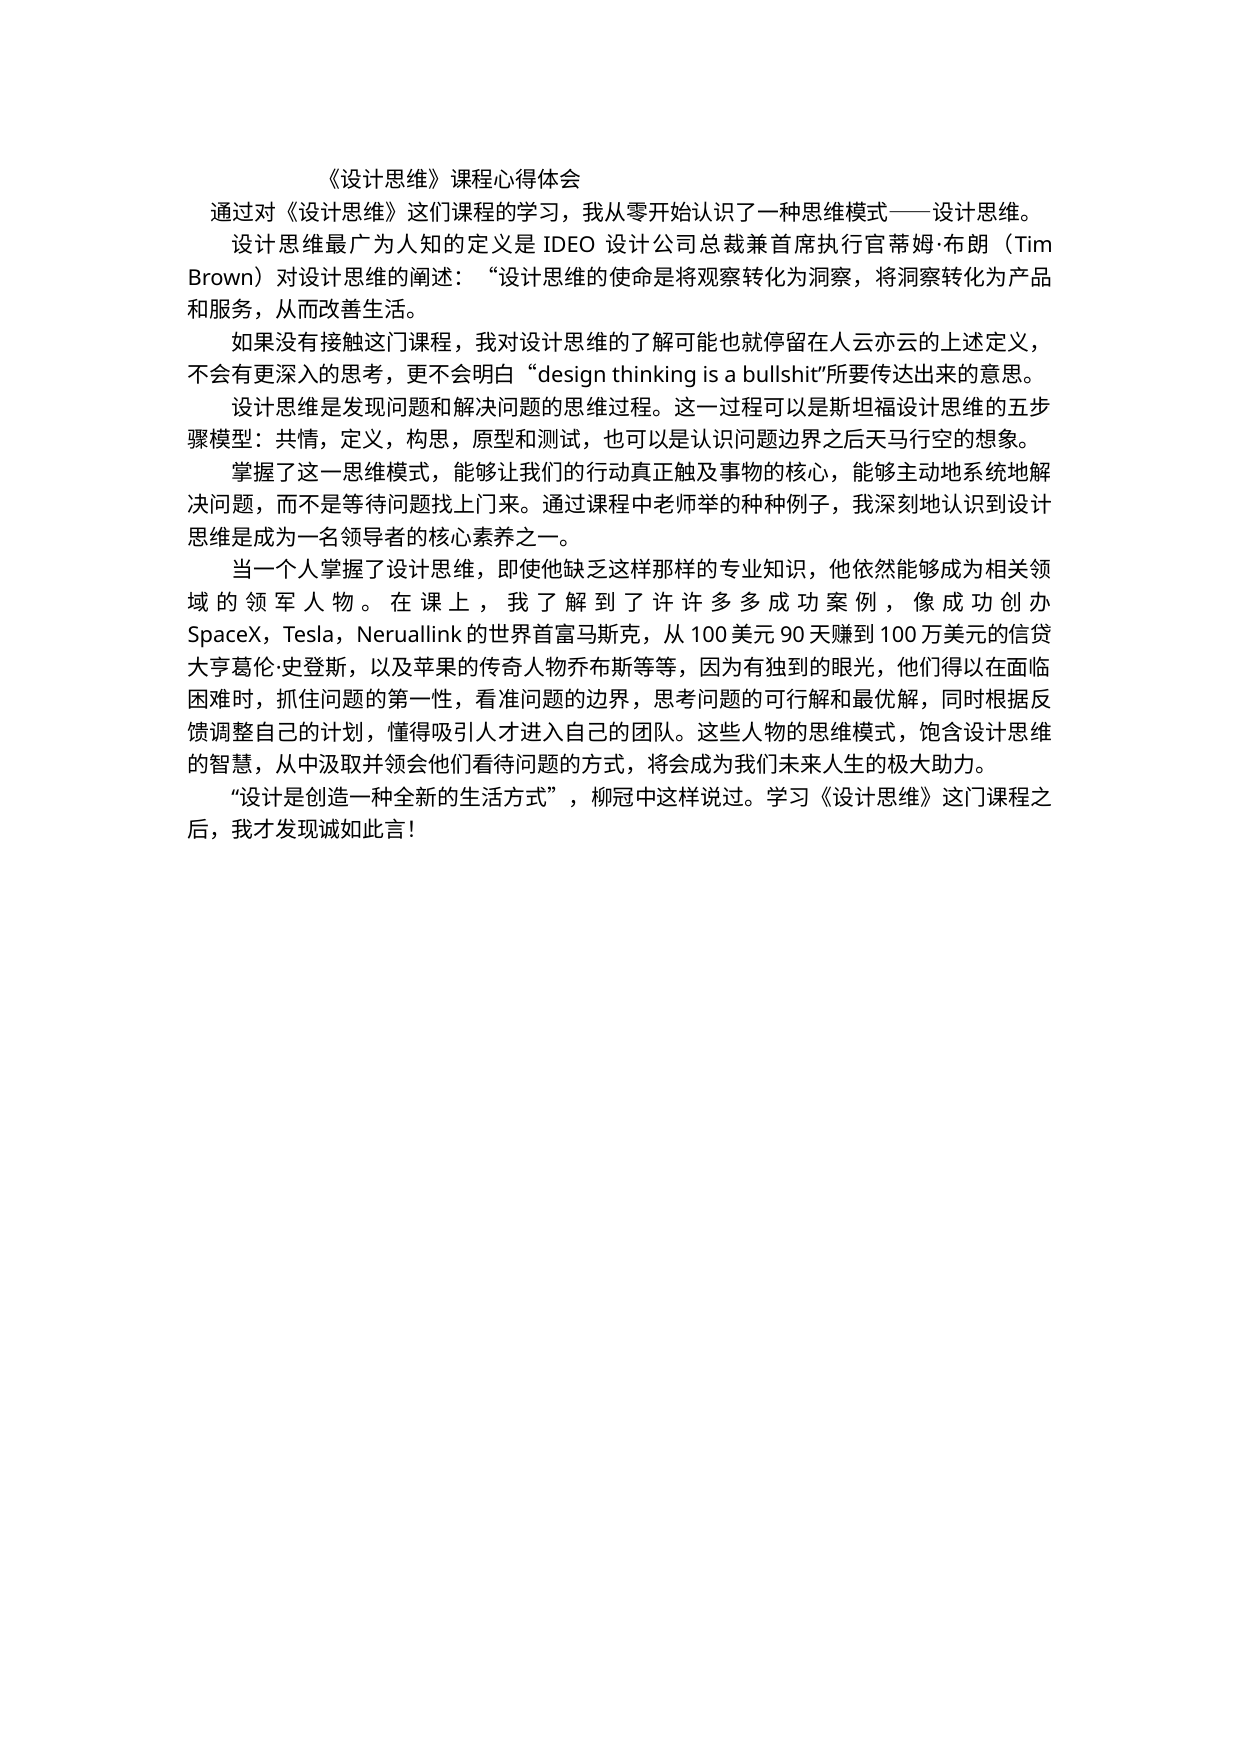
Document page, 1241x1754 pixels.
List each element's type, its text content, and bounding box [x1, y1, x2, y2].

text 当一个人掌握了设计思维，即使他缺乏这样那样的专业知识，他依然能够成为相关领域的领军人物。在课上，我了解到了许许多多成功案例，像成功创办SpaceX，Tesla，Neruallink的世界首富马斯克，从100美元90天赚到100万美元的信贷大亨葛伦·史登斯，以及苹果的传奇人物乔布斯等等，因为有独到的眼光，他们得以在面临困难时，抓住问题的第一性，看准问题的边界，思考问题的可行解和最优解，同时根据反馈调整自己的计划，懂得吸引人才进入自己的团队。这些人物的思维模式，饱含设计思维的智慧，从中汲取并领会他们看待问题的方式，将会成为我们未来人生的极大助力。 [187, 552, 1053, 779]
text 设计思维是发现问题和解决问题的思维过程。这一过程可以是斯坦福设计思维的五步骤模型：共情，定义，构思，原型和测试，也可以是认识问题边界之后天马行空的想象。 [187, 389, 1053, 454]
text 通过对《设计思维》这们课程的学习，我从零开始认识了一种思维模式——设计思维。 [187, 194, 1053, 227]
text “设计是创造一种全新的生活方式”，柳冠中这样说过。学习《设计思维》这门课程之后，我才发现诚如此言！ [187, 779, 1053, 844]
text 设计思维最广为人知的定义是IDEO 设计公司总裁兼首席执行官蒂姆·布朗（Tim Brown）对设计思维的阐述：“设计思维的使命是将观察转化为洞察，将洞察转化为产品和服务，从而改善生活。 [187, 227, 1053, 324]
text 掌握了这一思维模式，能够让我们的行动真正触及事物的核心，能够主动地系统地解决问题，而不是等待问题找上门来。通过课程中老师举的种种例子，我深刻地认识到设计思维是成为一名领导者的核心素养之一。 [187, 454, 1053, 552]
text 如果没有接触这门课程，我对设计思维的了解可能也就停留在人云亦云的上述定义，不会有更深入的思考，更不会明白“design thinking is a bullshit”所要传达出来的意思。 [187, 324, 1053, 389]
text 《设计思维》课程心得体会 [187, 162, 1053, 194]
